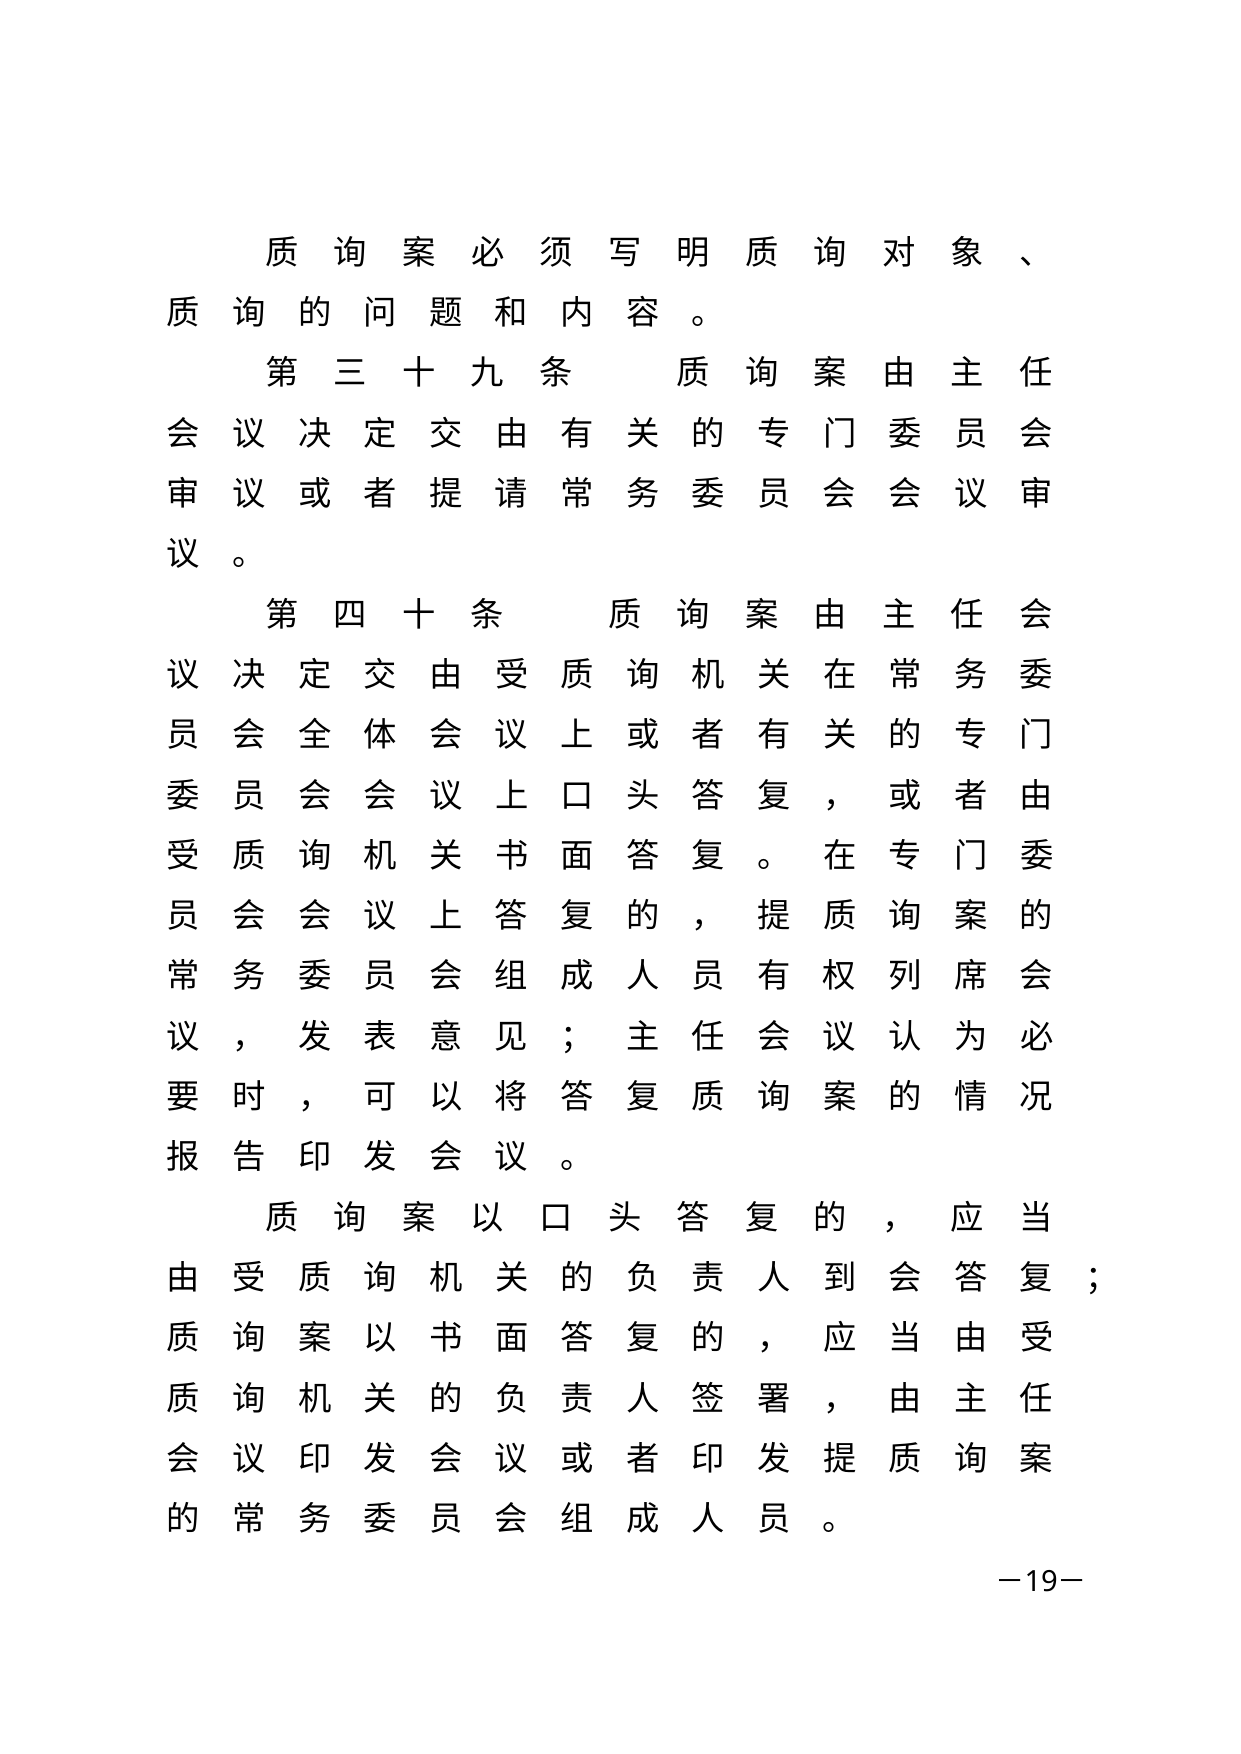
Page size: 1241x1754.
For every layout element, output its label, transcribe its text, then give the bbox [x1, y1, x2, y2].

text 第三十九条 质询案由主任会议决定交由有关的专门委员会审议或者提请常务委员会会议审议。 [167, 340, 1085, 581]
text 质询案以口头答复的，应当由受质询机关的负责人到会答复；质询案以书面答复的，应当由受质询机关的负责人签署，由主任会议印发会议或者印发提质询案的常务委员会组成人员。 [167, 1184, 1085, 1546]
text 质询案必须写明质询对象、质询的问题和内容。 [167, 219, 1085, 340]
text 第四十条 质询案由主任会议决定交由受质询机关在常务委员会全体会议上或者有关的专门委员会会议上口头答复，或者由受质询机关书面答复。在专门委员会会议上答复的，提质询案的常务委员会组成人员有权列席会议，发表意见；主任会议认为必要时，可以将答复质询案的情况报告印发会议。 [167, 581, 1085, 1184]
